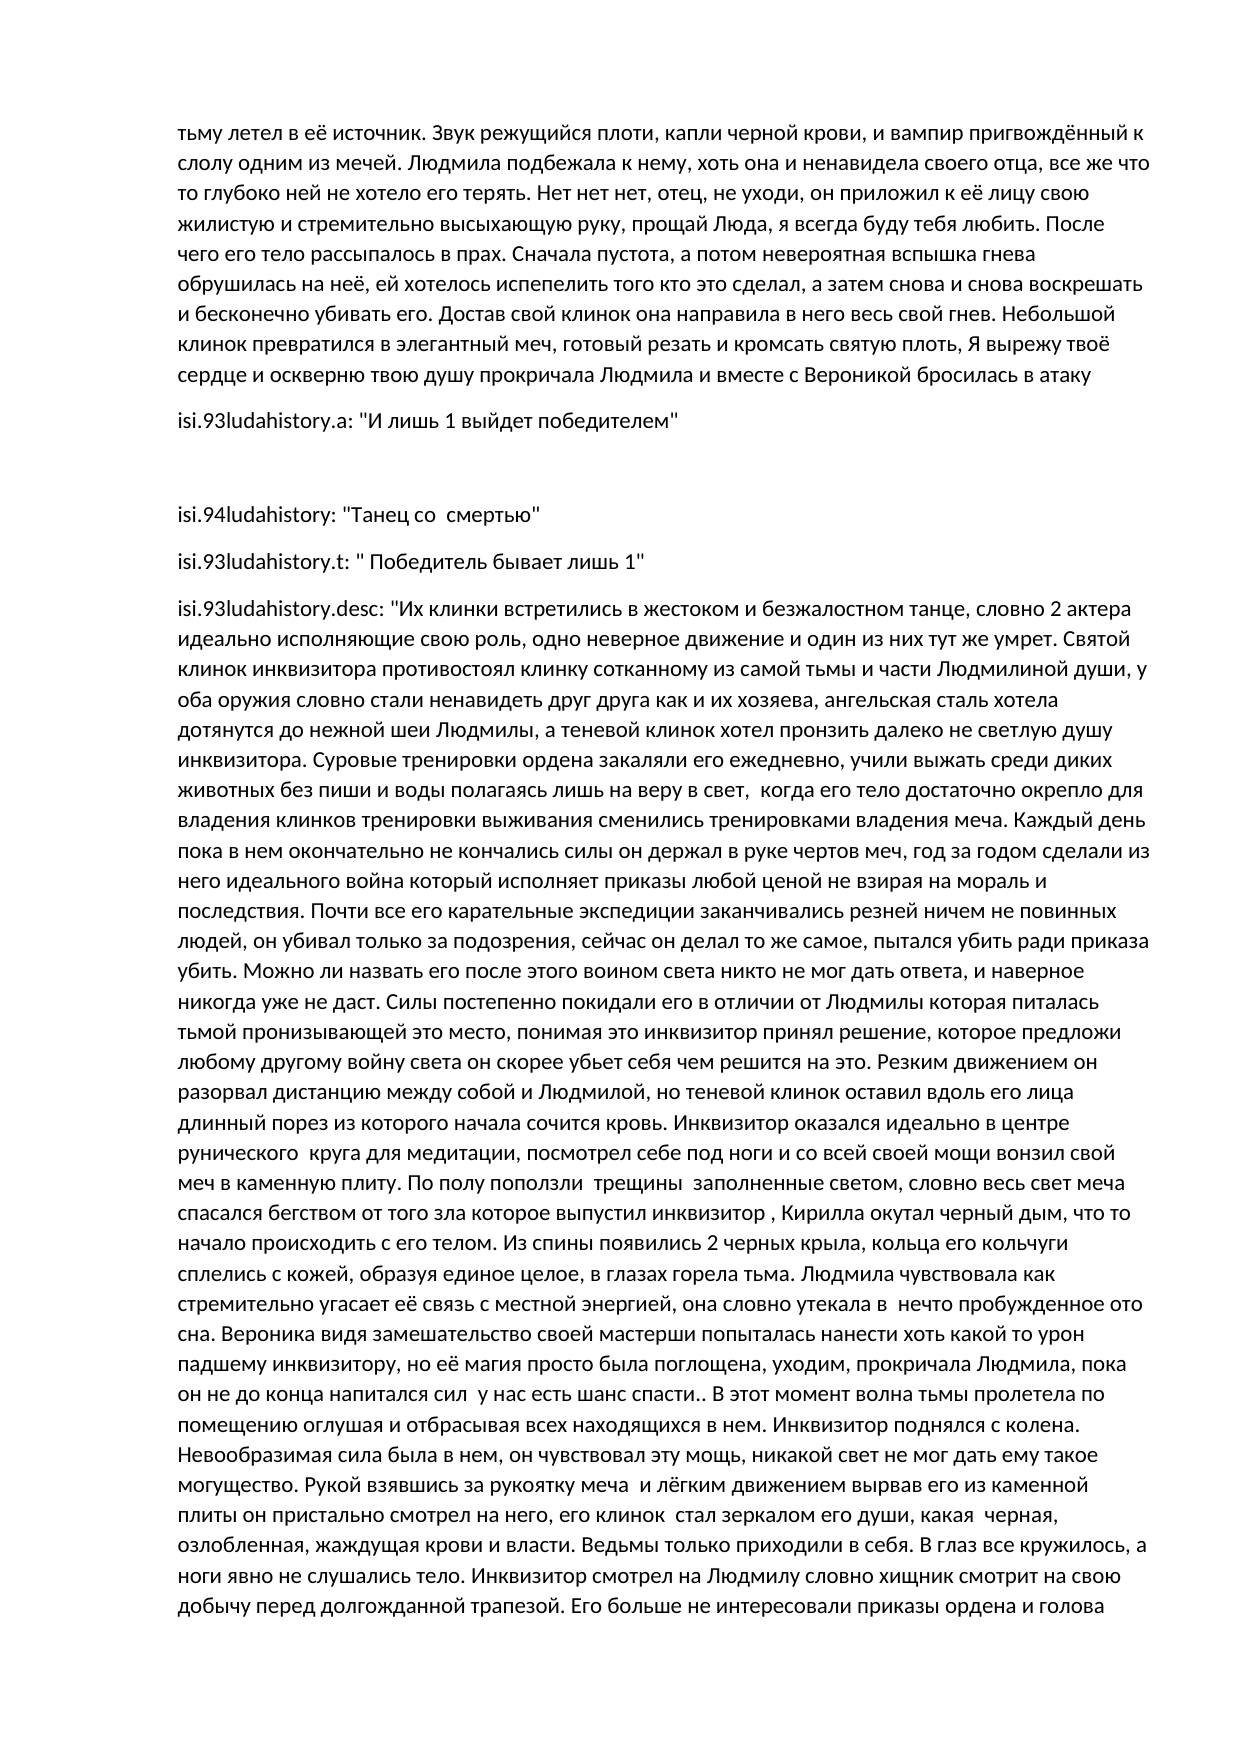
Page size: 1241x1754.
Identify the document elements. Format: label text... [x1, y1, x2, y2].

text isi.93ludahistory.a: "И лишь 1 выйдет победителем" [177, 407, 1152, 435]
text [177, 118, 1152, 388]
text isi.93ludahistory.t: " Победитель бывает лишь 1" [177, 547, 1152, 575]
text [177, 594, 1152, 1619]
text isi.94ludahistory: "Танец со смертью" [177, 500, 1152, 528]
